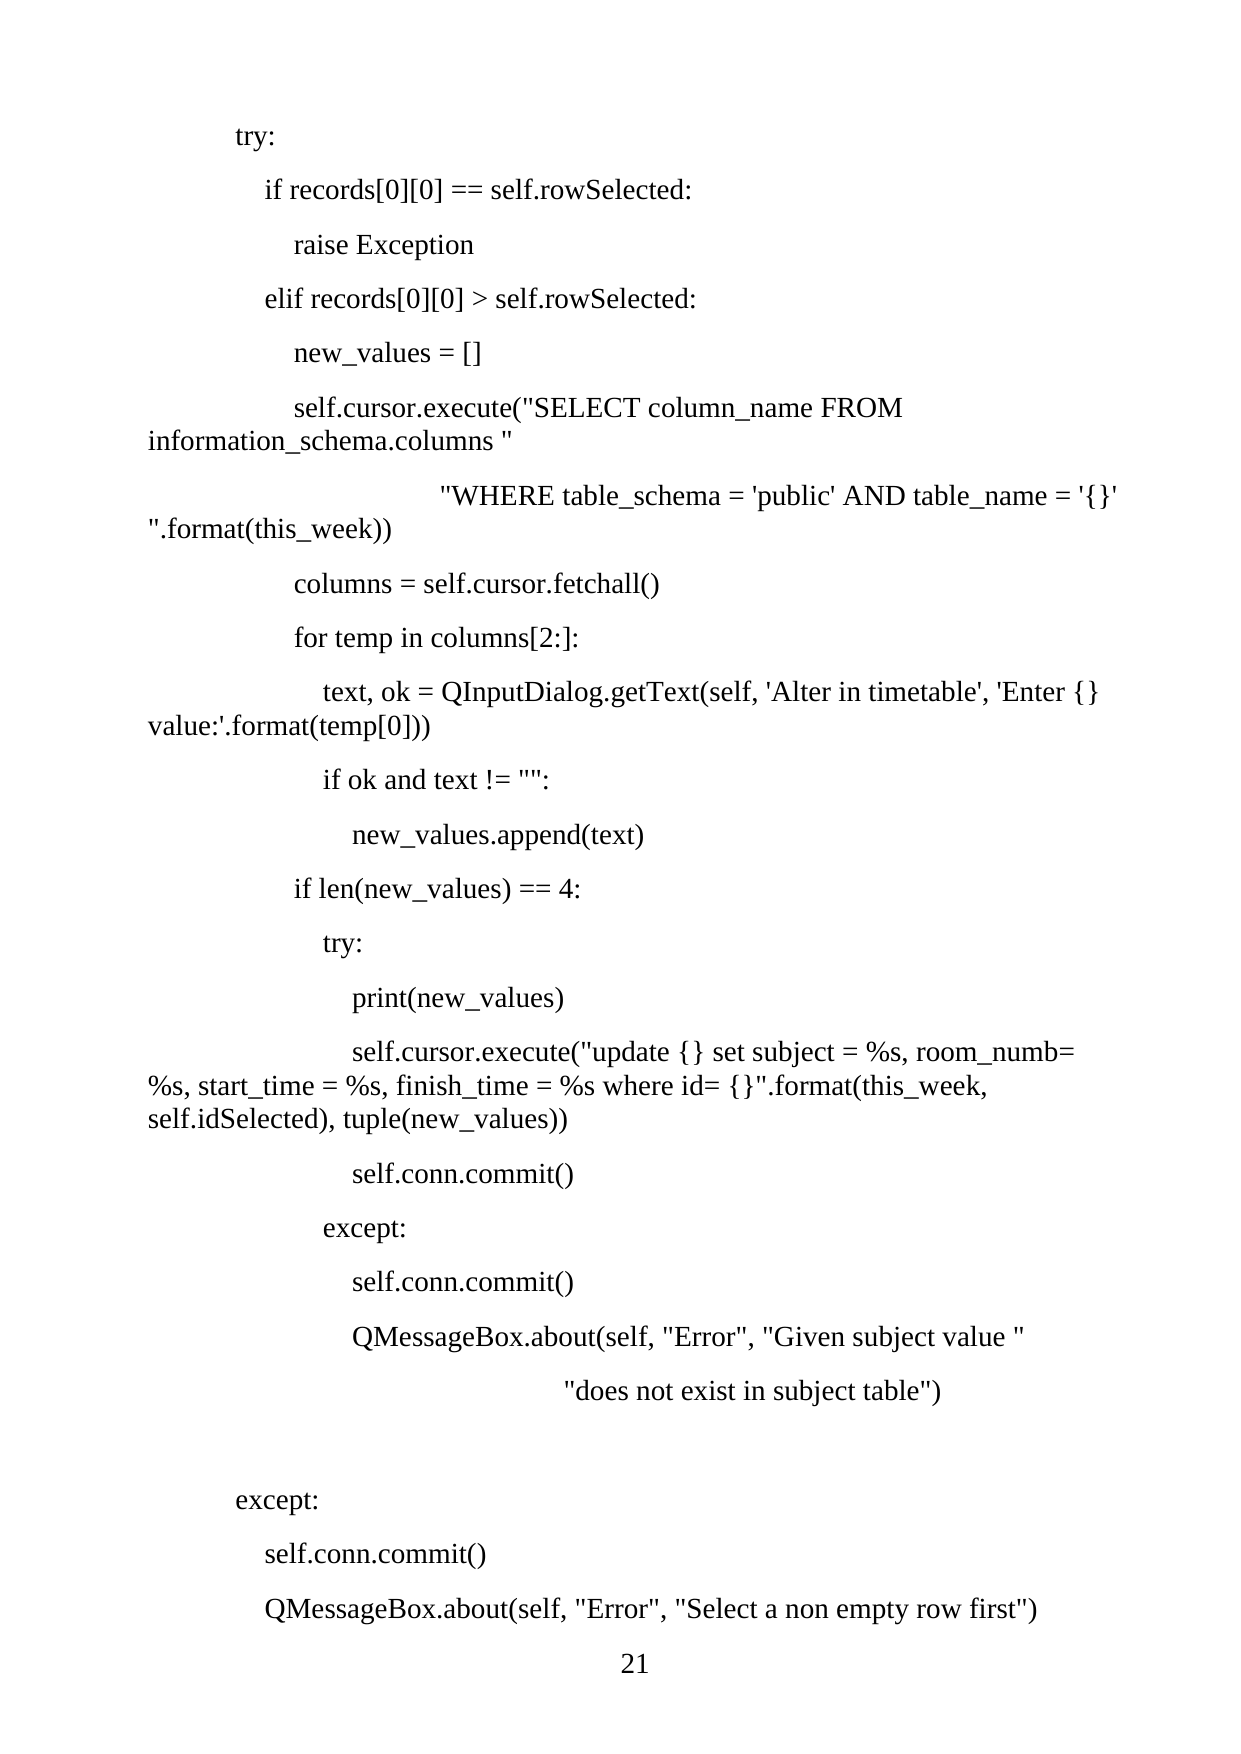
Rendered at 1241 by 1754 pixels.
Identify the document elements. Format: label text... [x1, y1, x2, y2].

text print(new_values) [148, 980, 1122, 1013]
text new_values = [] [148, 336, 1122, 369]
text if records[0][0] == self.rowSelected: [148, 172, 1122, 206]
text if ok and text != "": [148, 762, 1122, 796]
text "WHERE table_schema = 'public' AND table_name = '{}' ".format(this_week)) [148, 478, 1122, 545]
text except: [148, 1482, 1122, 1516]
text QMessageBox.about(self, "Error", "Given subject value " [148, 1319, 1122, 1352]
text try: [148, 926, 1122, 959]
text raise Exception [148, 227, 1122, 260]
text new_values.append(text) [148, 817, 1122, 850]
text self.cursor.execute("update {} set subject = %s, room_numb= %s, start_time = %s, finish_time = %s where id= {}".format(this_week, self.idSelected), tuple(new_values)) [148, 1034, 1122, 1135]
text for temp in columns[2:]: [148, 620, 1122, 654]
text text, ok = QInputDialog.getText(self, 'Alter in timetable', 'Enter {} value:'.format(temp[0])) [148, 674, 1122, 742]
text try: [148, 118, 1122, 152]
text QMessageBox.about(self, "Error", "Select a non empty row first") [148, 1591, 1122, 1624]
text self.conn.commit() [148, 1264, 1122, 1298]
text self.conn.commit() [148, 1536, 1122, 1570]
text except: [148, 1210, 1122, 1244]
text self.cursor.execute("SELECT column_name FROM information_schema.columns " [148, 390, 1122, 457]
text columns = self.cursor.fetchall() [148, 566, 1122, 599]
text "does not exist in subject table") [148, 1373, 1122, 1407]
text elif records[0][0] > self.rowSelected: [148, 281, 1122, 315]
text if len(new_values) == 4: [148, 871, 1122, 905]
text self.conn.commit() [148, 1156, 1122, 1189]
